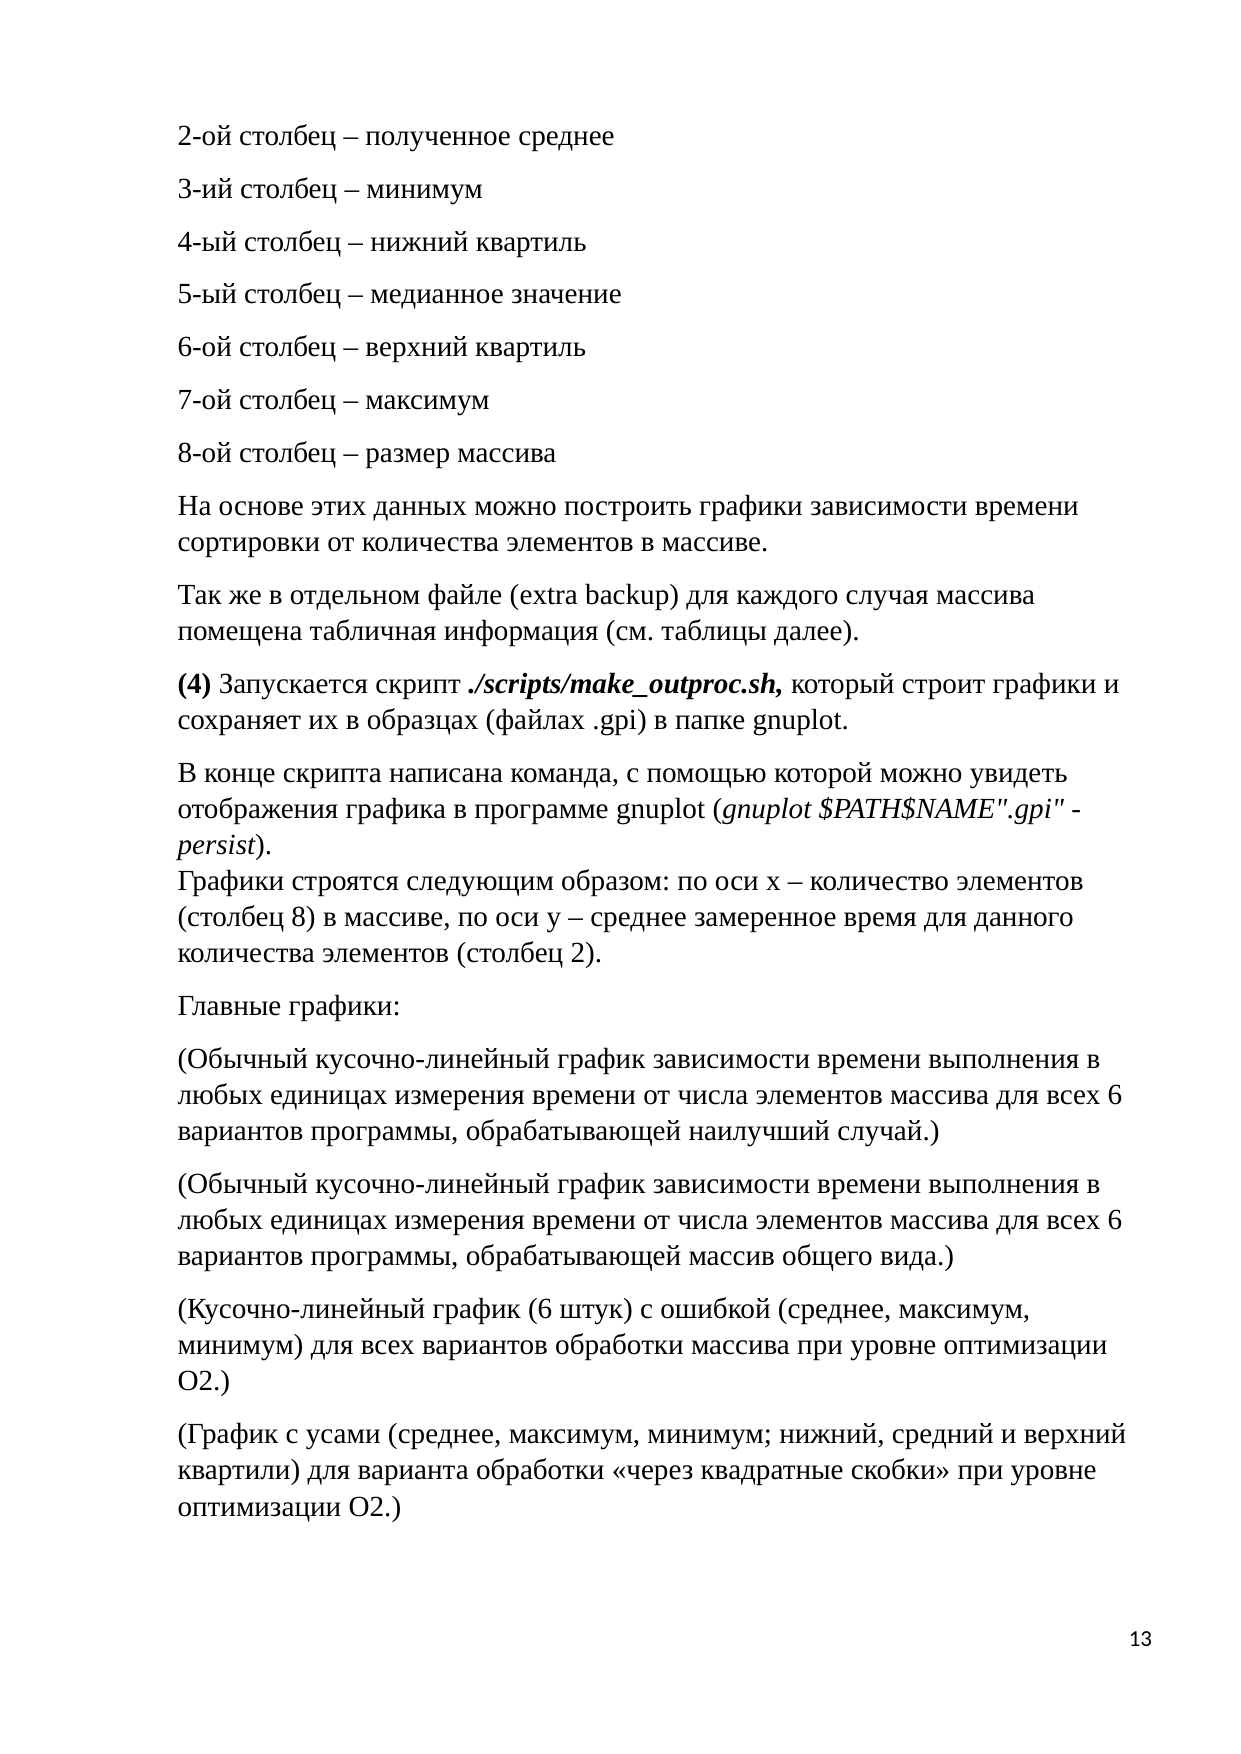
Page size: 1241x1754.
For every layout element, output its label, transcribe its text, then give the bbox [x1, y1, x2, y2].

text 3-ий столбец – минимум [177, 171, 1152, 204]
text 2-ой столбец – полученное среднее [177, 118, 1152, 152]
text (График с усами (среднее, максимум, минимум; нижний, средний и верхний квартили) для варианта обработки «через квадратные скобки» при уровне оптимизации O2.) [177, 1416, 1152, 1522]
text (Обычный кусочно-линейный график зависимости времени выполнения в любых единицах измерения времени от числа элементов массива для всех 6 вариантов программы, обрабатывающей наилучший случай.) [177, 1041, 1152, 1147]
text 4-ый столбец – нижний квартиль [177, 224, 1152, 257]
text 8-ой столбец – размер массива [177, 435, 1152, 468]
text 6-ой столбец – верхний квартиль [177, 329, 1152, 363]
text (Обычный кусочно-линейный график зависимости времени выполнения в любых единицах измерения времени от числа элементов массива для всех 6 вариантов программы, обрабатывающей массив общего вида.) [177, 1166, 1152, 1272]
text Так же в отдельном файле (extra backup) для каждого случая массива помещена табличная информация (см. таблицы далее). [177, 577, 1152, 646]
text Главные графики: [177, 988, 1152, 1022]
text 5-ый столбец – медианное значение [177, 277, 1152, 310]
text В конце скрипта написана команда, с помощью которой можно увидеть отображения графика в программе gnuplot (gnuplot $PATH$NAME".gpi" -persist). Графики строятся следующим образом: по оси х – количество элементов (столбец 8) в массиве, по оси у – среднее замеренное время для данного количества элементов (столбец 2). [177, 755, 1152, 969]
text (Кусочно-линейный график (6 штук) с ошибкой (среднее, максимум, минимум) для всех вариантов обработки массива при уровне оптимизации O2.) [177, 1291, 1152, 1397]
text (4) Запускается скрипт ./scripts/make_outproc.sh, который строит графики и сохраняет их в образцах (файлах .gpi) в папке gnuplot. [177, 666, 1152, 735]
text На основе этих данных можно построить графики зависимости времени сортировки от количества элементов в массиве. [177, 488, 1152, 557]
text 7-ой столбец – максимум [177, 382, 1152, 416]
